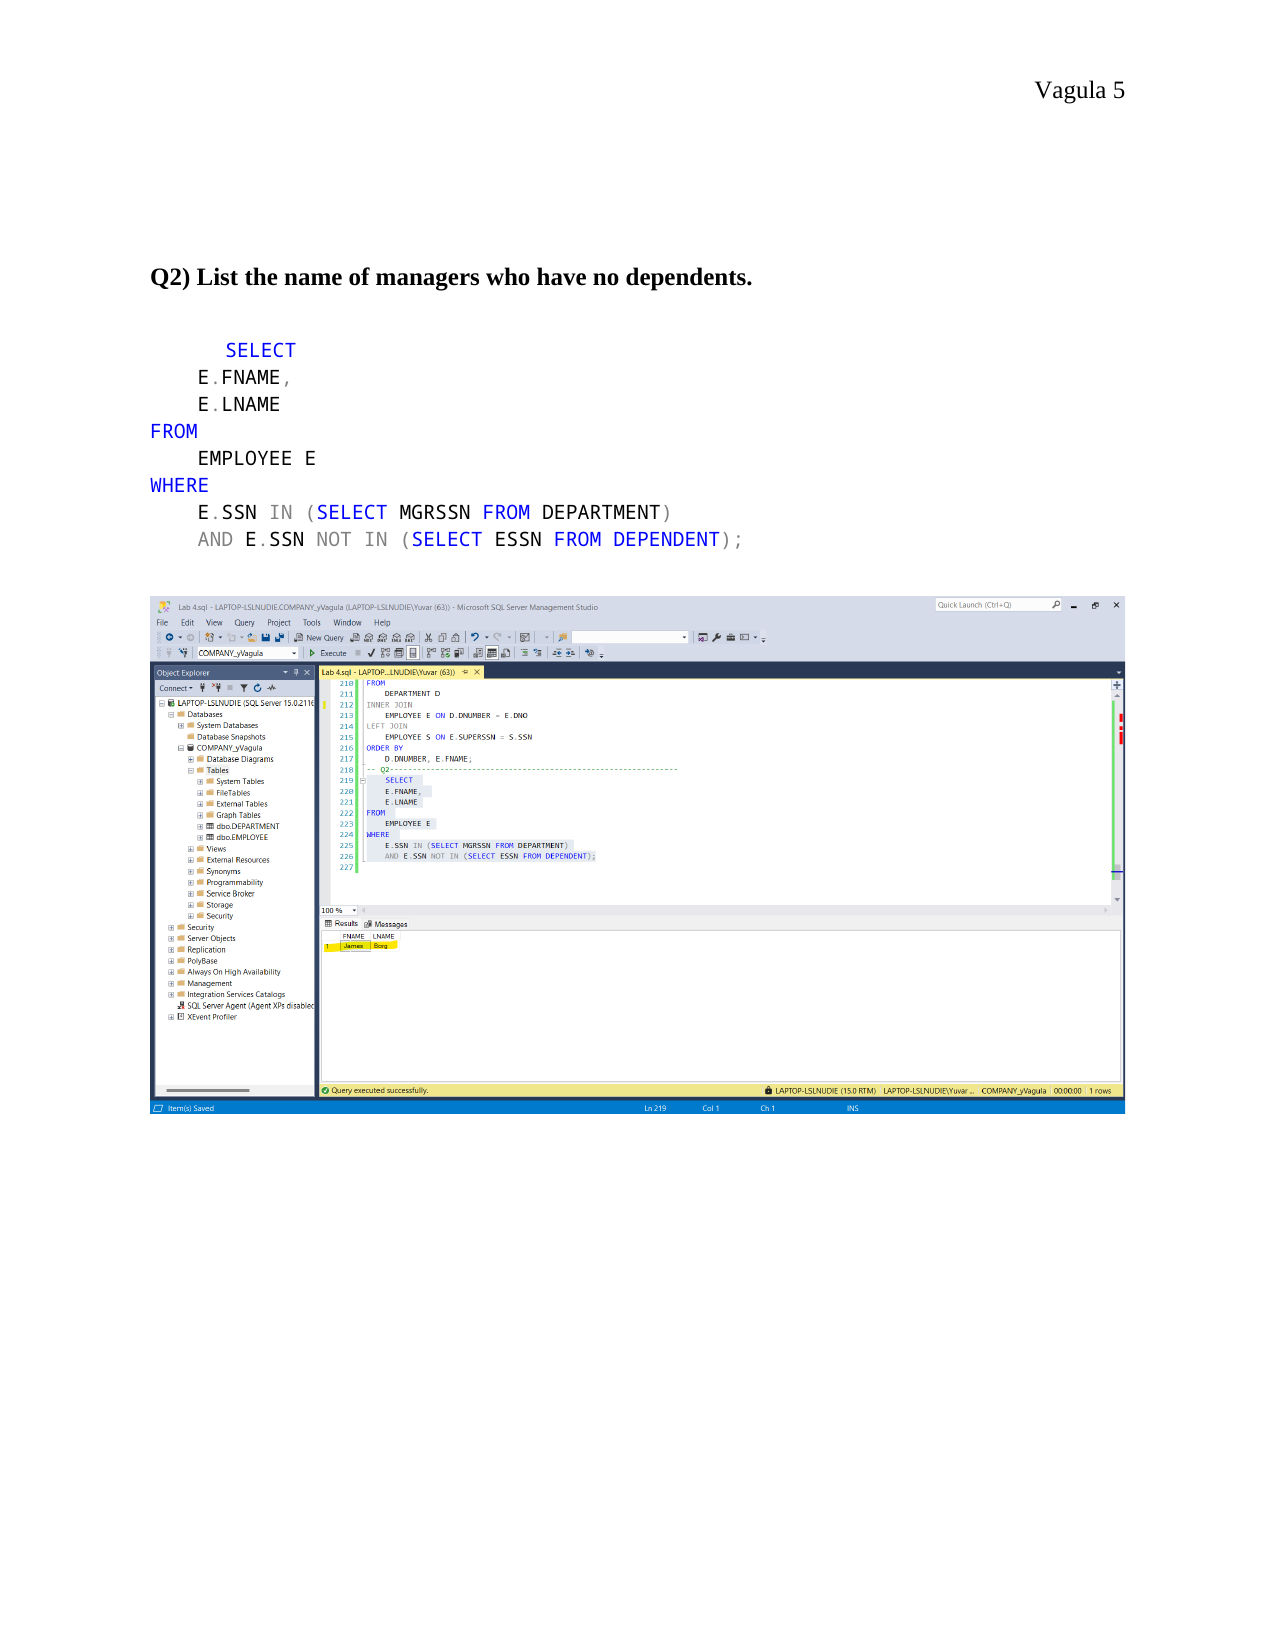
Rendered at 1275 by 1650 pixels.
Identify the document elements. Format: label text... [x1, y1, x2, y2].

text SELECT [150, 337, 1125, 364]
text WHERE [150, 472, 1125, 498]
text EMPLOYEE E [150, 444, 1125, 472]
text Q2) List the name of managers who have no dependents. [150, 262, 1125, 291]
text FROM [150, 418, 1125, 444]
picture [150, 596, 1125, 1114]
text AND E.SSN NOT IN (SELECT ESSN FROM DEPENDENT); [150, 526, 1125, 552]
text E.FNAME, [150, 364, 1125, 391]
text E.LNAME [150, 391, 1125, 418]
text E.SSN IN (SELECT MGRSSN FROM DEPARTMENT) [150, 498, 1125, 526]
